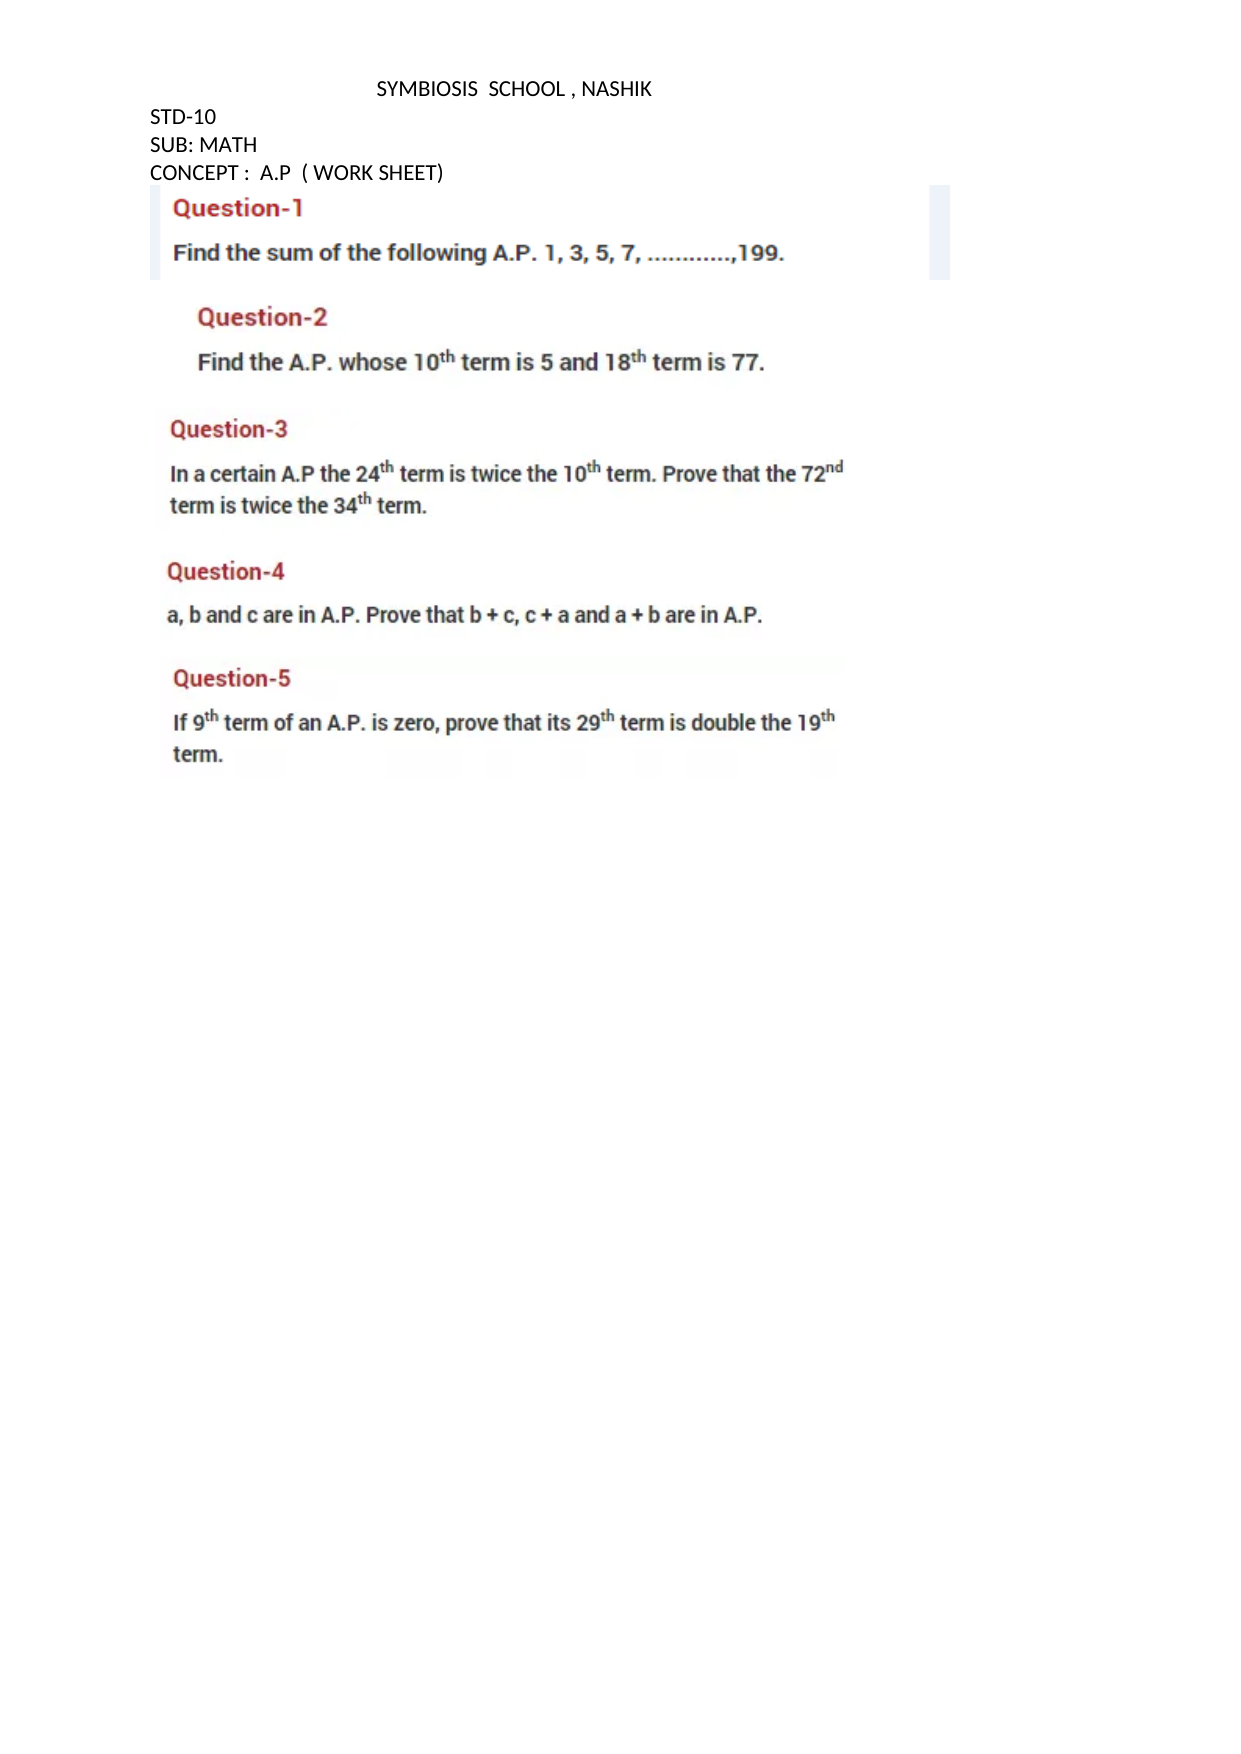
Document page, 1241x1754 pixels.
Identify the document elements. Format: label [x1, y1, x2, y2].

picture [150, 185, 951, 280]
picture [150, 407, 893, 536]
picture [150, 657, 844, 778]
picture [150, 553, 796, 639]
picture [170, 298, 802, 389]
